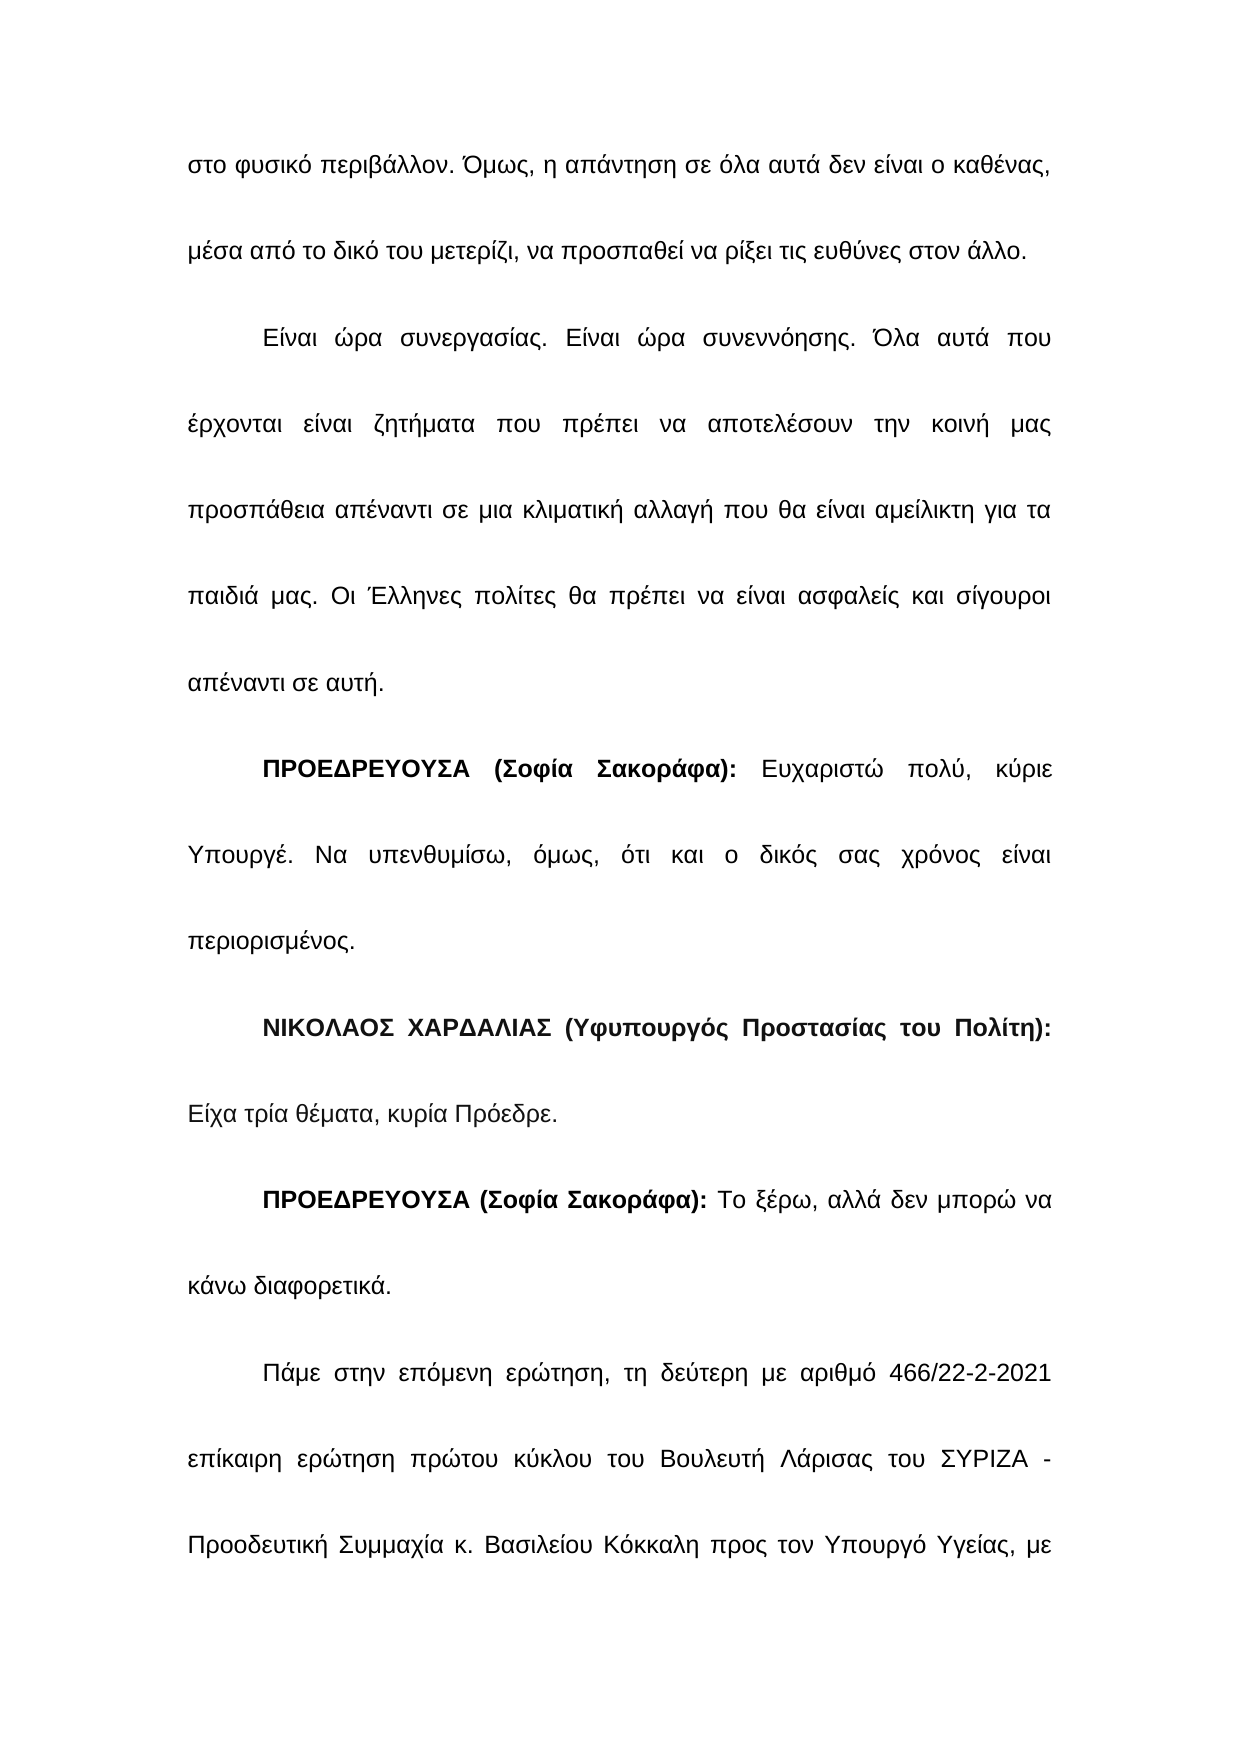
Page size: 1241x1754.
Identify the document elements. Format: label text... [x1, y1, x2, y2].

text ΠΡΟΕΔΡΕΥΟΥΣΑ (Σοφία Σακοράφα): Το ξέρω, αλλά δεν μπορώ να κάνω διαφορετικά. [187, 1185, 1053, 1300]
text ΝΙΚΟΛΑΟΣ ΧΑΡΔΑΛΙΑΣ (Υφυπουργός Προστασίας του Πολίτη): Είχα τρία θέματα, κυρία Πρόεδρε. [187, 1012, 1053, 1127]
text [187, 150, 1053, 265]
text Είναι ώρα συνεργασίας. Είναι ώρα συνεννόησης. Όλα αυτά που έρχονται είναι ζητήματα που πρέπει να αποτελέσουν την κοινή μας προσπάθεια απέναντι σε μια κλιματική αλλαγή που θα είναι αμείλικτη για τα παιδιά μας. Οι Έλληνες πολίτες θα πρέπει να είναι ασφαλείς και σίγουροι απέναντι σε αυτή. [187, 322, 1053, 696]
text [187, 1357, 1053, 1559]
text ΠΡΟΕΔΡΕΥΟΥΣΑ (Σοφία Σακοράφα): Ευχαριστώ πολύ, κύριε Υπουργέ. Να υπενθυμίσω, όμως, ότι και ο δικός σας χρόνος είναι περιορισμένος. [187, 754, 1053, 955]
